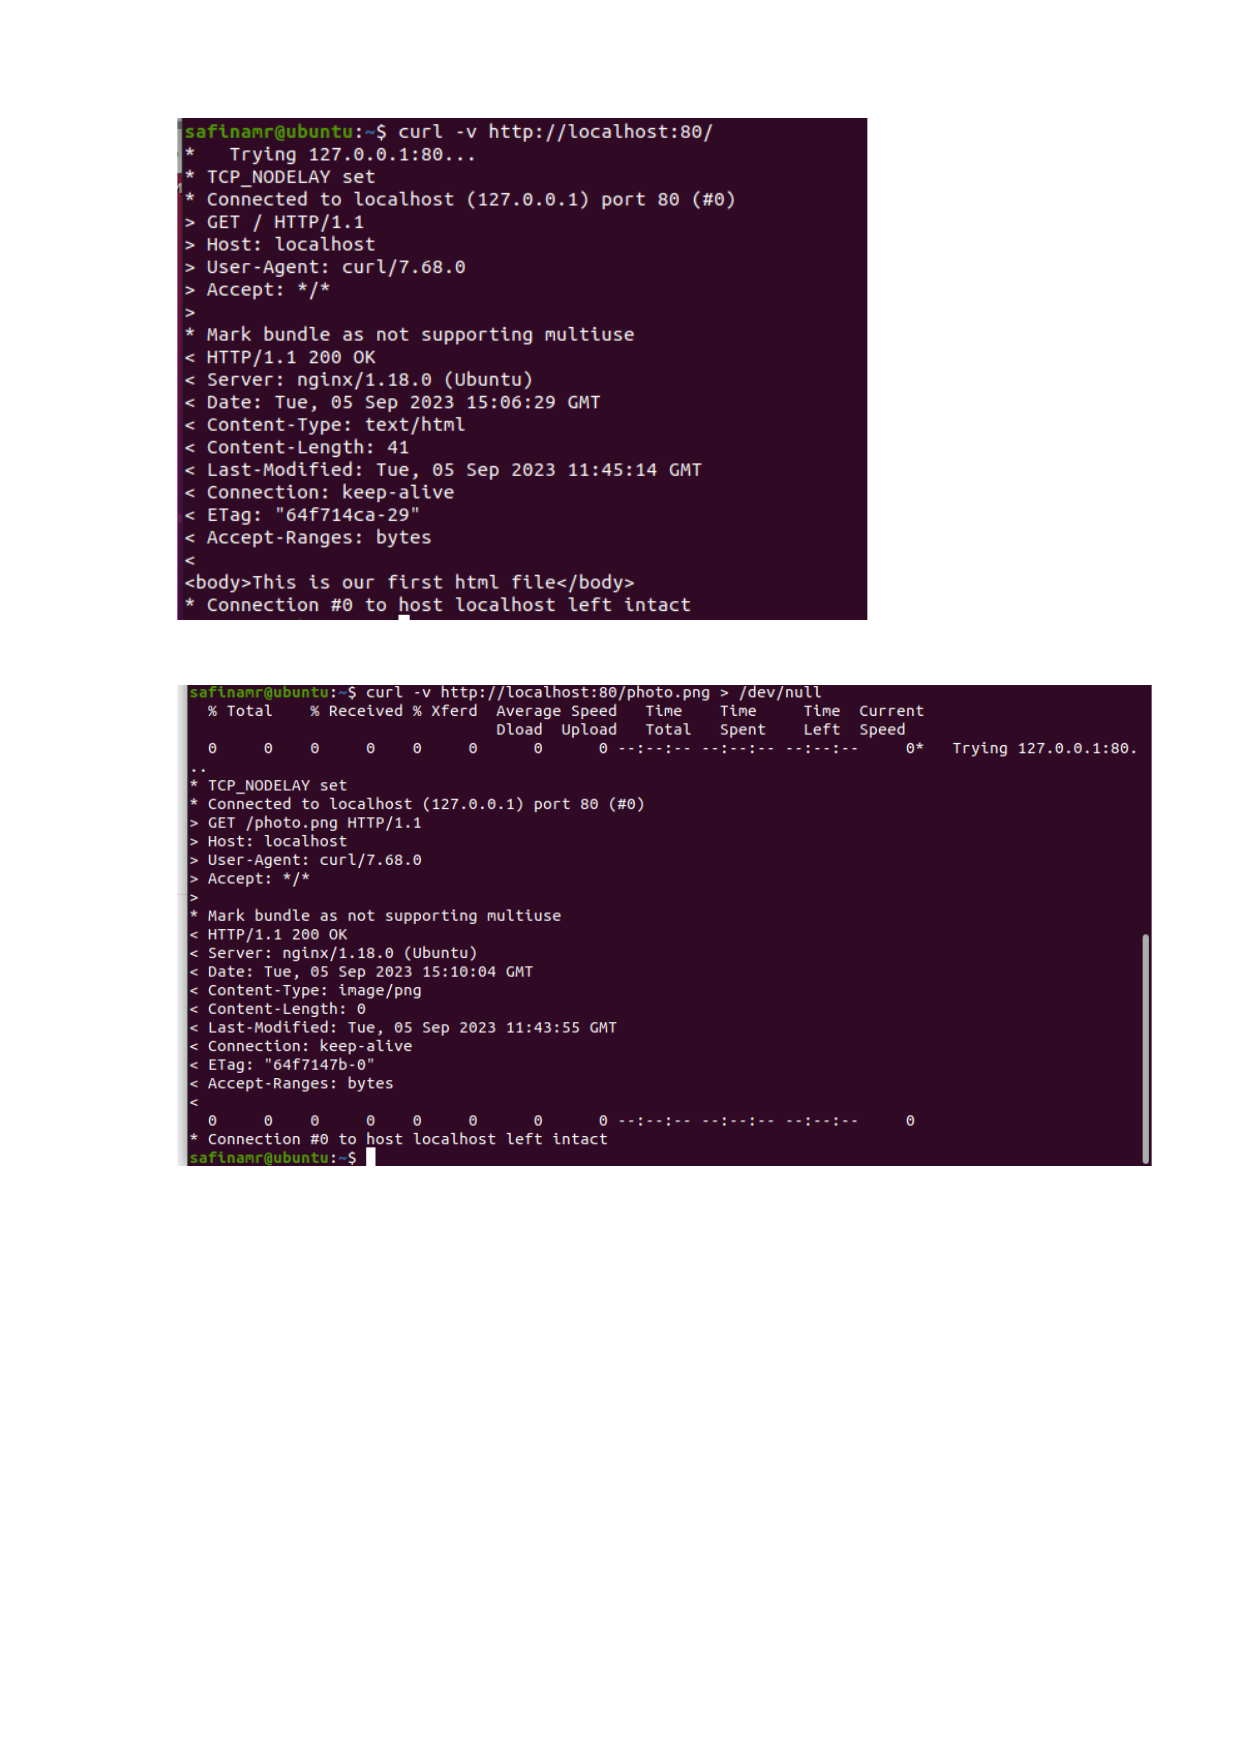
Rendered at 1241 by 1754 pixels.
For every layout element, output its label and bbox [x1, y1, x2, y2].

picture [177, 118, 868, 620]
picture [177, 685, 1152, 1166]
